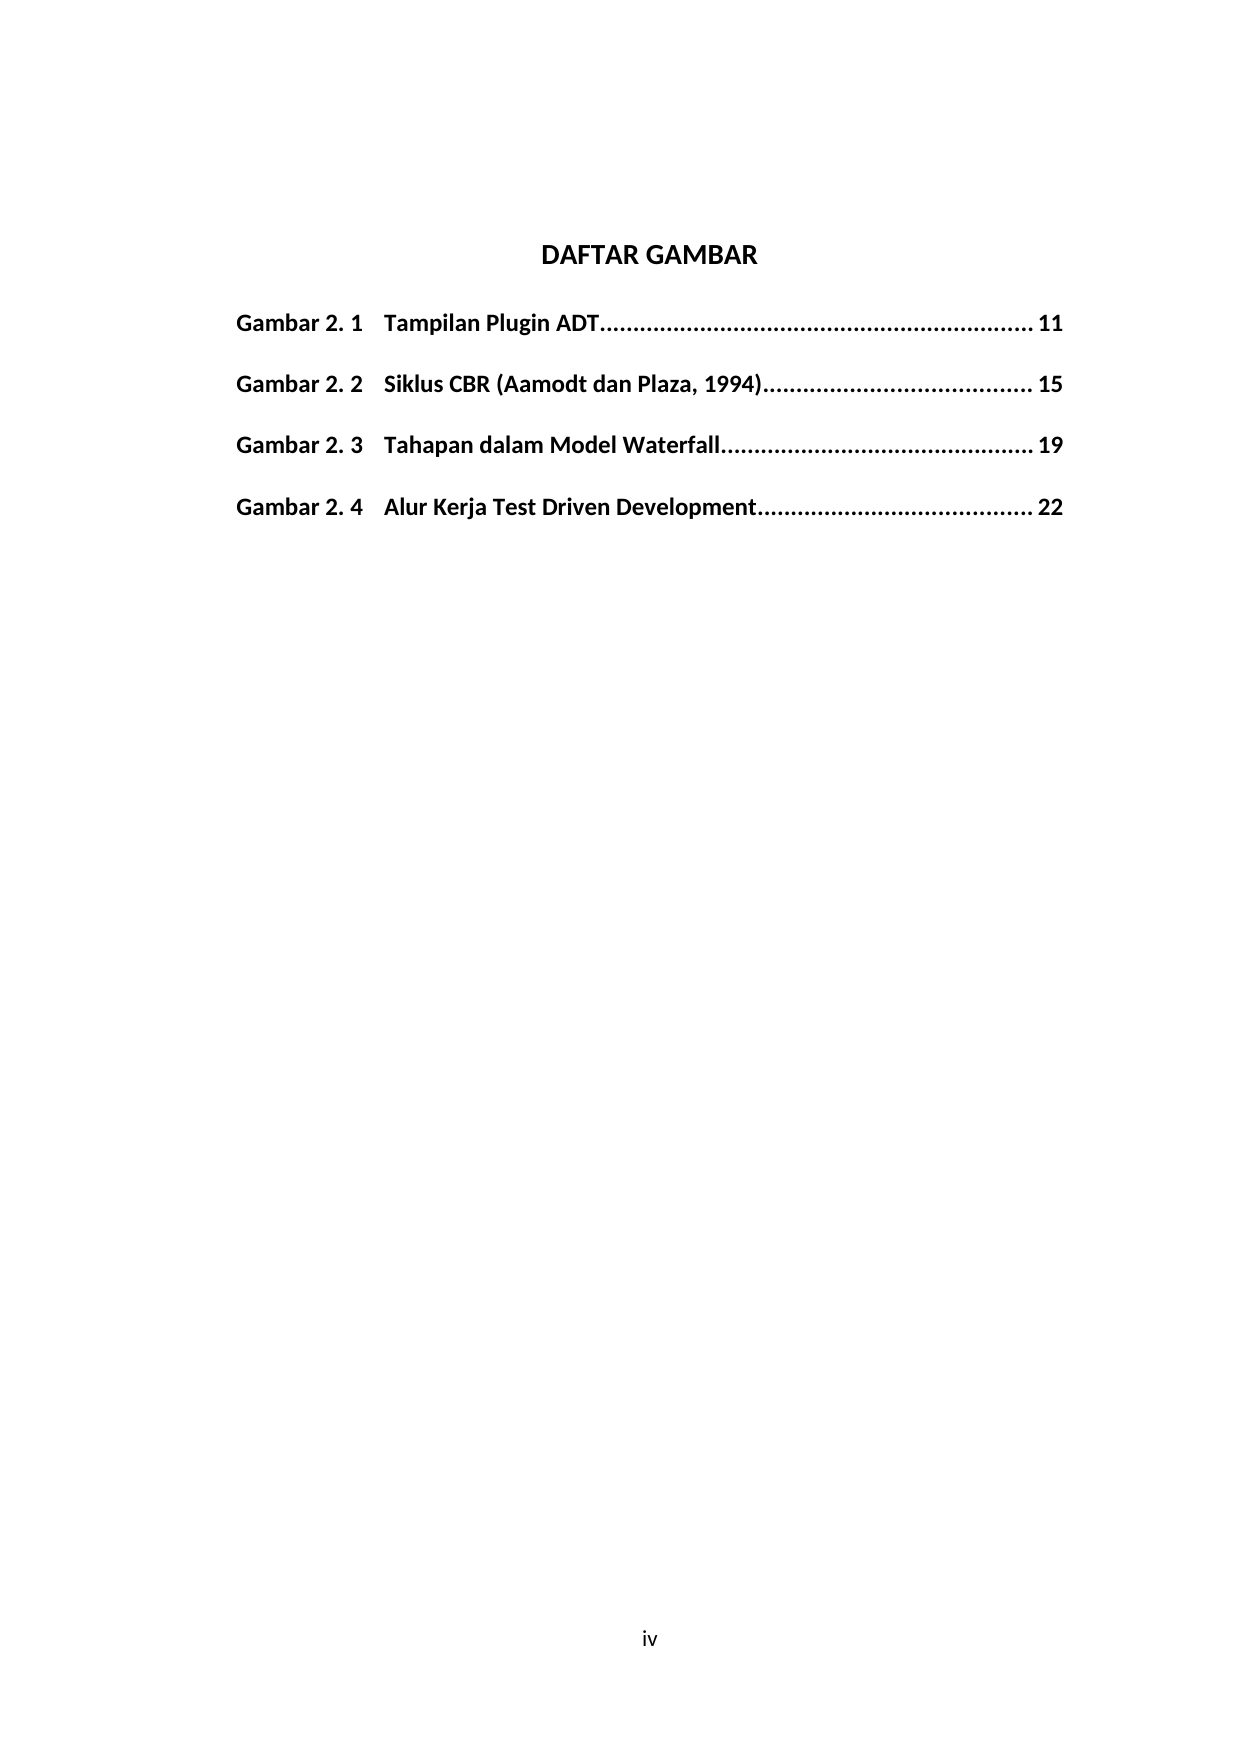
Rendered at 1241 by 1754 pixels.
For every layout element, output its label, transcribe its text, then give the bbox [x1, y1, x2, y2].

text Gambar 2. 3 Tahapan dalam Model Waterfall 19 [236, 429, 1063, 460]
text Gambar 2. 4 Alur Kerja Test Driven Development 22 [236, 491, 1063, 521]
text Gambar 2. 1 Tampilan Plugin ADT 11 [236, 307, 1063, 338]
text DAFTAR GAMBAR [236, 236, 1063, 272]
text Gambar 2. 2 Siklus CBR (Aamodt dan Plaza, 1994) 15 [236, 368, 1063, 399]
